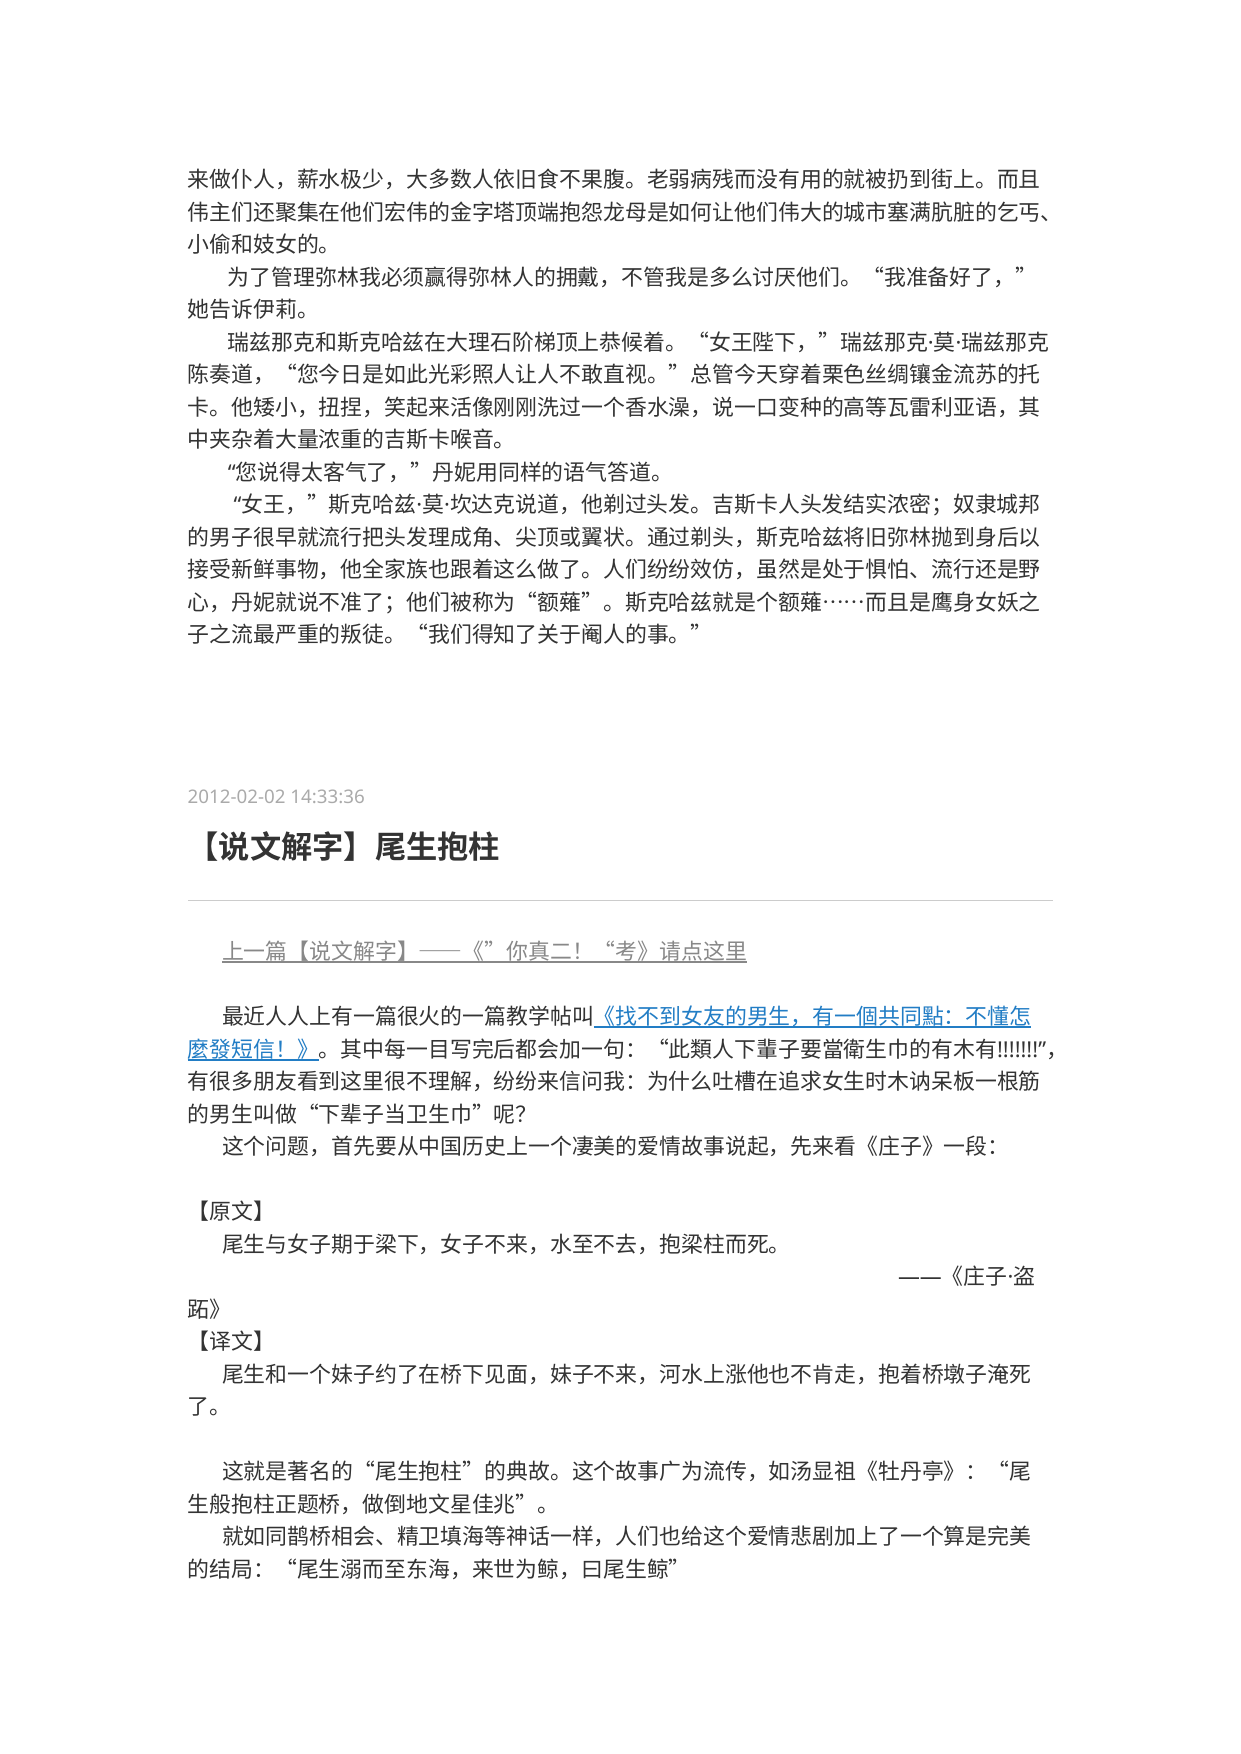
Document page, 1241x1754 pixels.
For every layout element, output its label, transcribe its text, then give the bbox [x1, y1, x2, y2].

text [187, 162, 1053, 259]
text 瑞兹那克和斯克哈兹在大理石阶梯顶上恭候着。“女王陛下，”瑞兹那克·莫·瑞兹那克陈奏道，“您今日是如此光彩照人让人不敢直视。”总管今天穿着栗色丝绸镶金流苏的托卡。他矮小，扭捏，笑起来活像刚刚洗过一个香水澡，说一口变种的高等瓦雷利亚语，其中夹杂着大量浓重的吉斯卡喉音。 [187, 324, 1053, 454]
text ——《庄子·盗跖》 [187, 1259, 1053, 1324]
text 这就是著名的“尾生抱柱”的典故。这个故事广为流传，如汤显祖《牡丹亭》：“尾生般抱柱正题桥，做倒地文星佳兆”。 [187, 1454, 1053, 1519]
text 上一篇【说文解字】——《”你真二！“考》请点这里 [187, 934, 1053, 966]
text “女王，”斯克哈兹·莫·坎达克说道，他剃过头发。吉斯卡人头发结实浓密；奴隶城邦的男子很早就流行把头发理成角、尖顶或翼状。通过剃头，斯克哈兹将旧弥林抛到身后以接受新鲜事物，他全家族也跟着这么做了。人们纷纷效仿，虽然是处于惧怕、流行还是野心，丹妮就说不准了；他们被称为“额薙”。斯克哈兹就是个额薙……而且是鹰身女妖之子之流最严重的叛徒。“我们得知了关于阉人的事。” [187, 487, 1053, 649]
text 尾生和一个妹子约了在桥下见面，妹子不来，河水上涨他也不肯走，抱着桥墩子淹死了。 [187, 1356, 1053, 1421]
text 这个问题，首先要从中国历史上一个凄美的爱情故事说起，先来看《庄子》一段： [187, 1129, 1053, 1161]
text 就如同鹊桥相会、精卫填海等神话一样，人们也给这个爱情悲剧加上了一个算是完美的结局：“尾生溺而至东海，来世为鲸，曰尾生鲸” [187, 1519, 1053, 1584]
text 为了管理弥林我必须赢得弥林人的拥戴，不管我是多么讨厌他们。“我准备好了，”她告诉伊莉。 [187, 259, 1053, 324]
text 最近人人上有一篇很火的一篇教学帖叫《找不到女友的男生，有一個共同點：不懂怎麼發短信！》。其中每一目写完后都会加一句：“此類人下輩子要當衛生巾的有木有!!!!!!!”，有很多朋友看到这里很不理解，纷纷来信问我：为什么吐槽在追求女生时木讷呆板一根筋的男生叫做“下辈子当卫生巾”呢？ [187, 999, 1053, 1129]
subtitle 【说文解字】尾生抱柱 [187, 812, 1053, 901]
text 2012-02-02 14:33:36 [187, 779, 1053, 812]
text 【译文】 [187, 1324, 1053, 1356]
text 尾生与女子期于梁下，女子不来，水至不去，抱梁柱而死。 [187, 1226, 1053, 1259]
text 【原文】 [187, 1194, 1053, 1226]
text “您说得太客气了，”丹妮用同样的语气答道。 [187, 454, 1053, 487]
